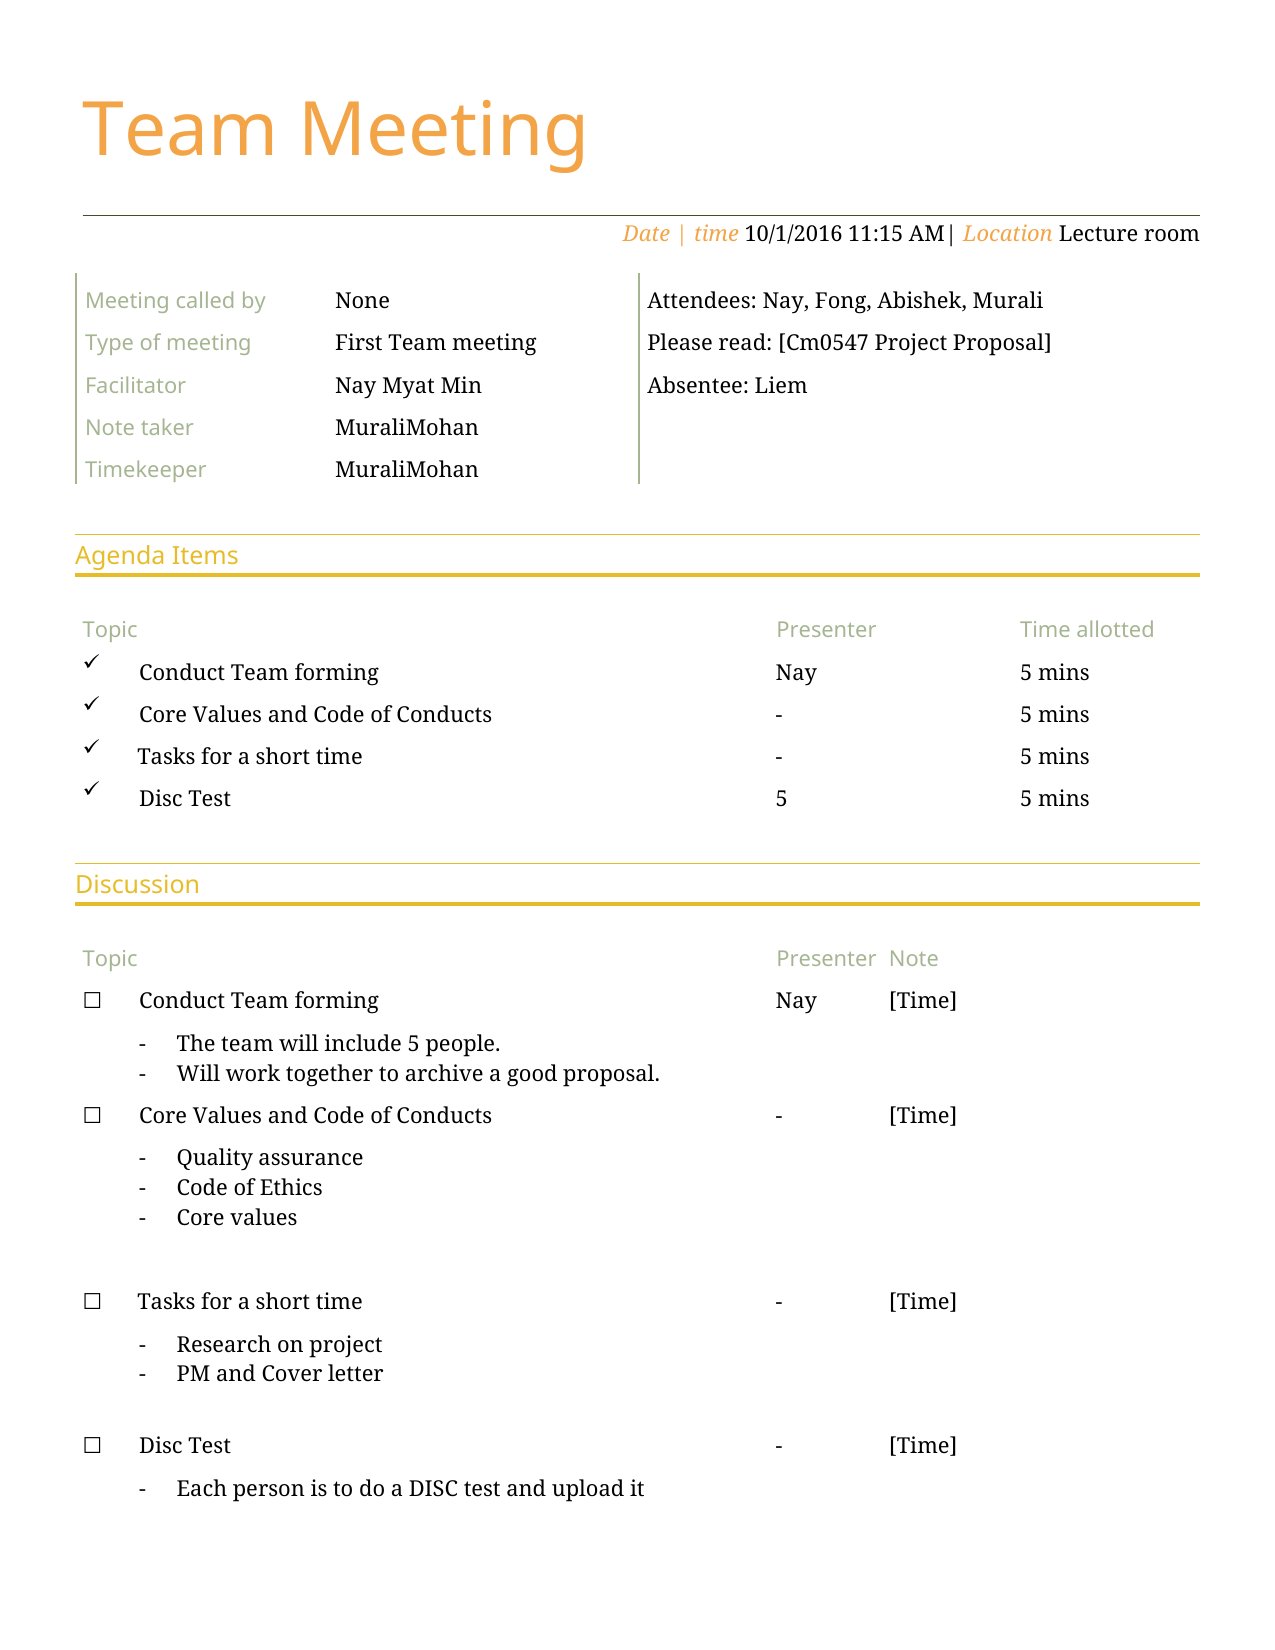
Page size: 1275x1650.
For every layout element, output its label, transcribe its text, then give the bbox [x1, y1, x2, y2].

table_header [77, 273, 638, 484]
table_cell [75, 973, 1200, 1545]
table_header [75, 602, 1200, 644]
subtitle Discussion [75, 864, 1200, 902]
table_header [75, 931, 1200, 973]
text Date | time | Location [82, 216, 1200, 248]
subtitle Agenda Items [75, 535, 1200, 573]
table_cell [75, 644, 1200, 813]
table_header Attendees: Please read: Absentee: Liem [640, 273, 1201, 484]
